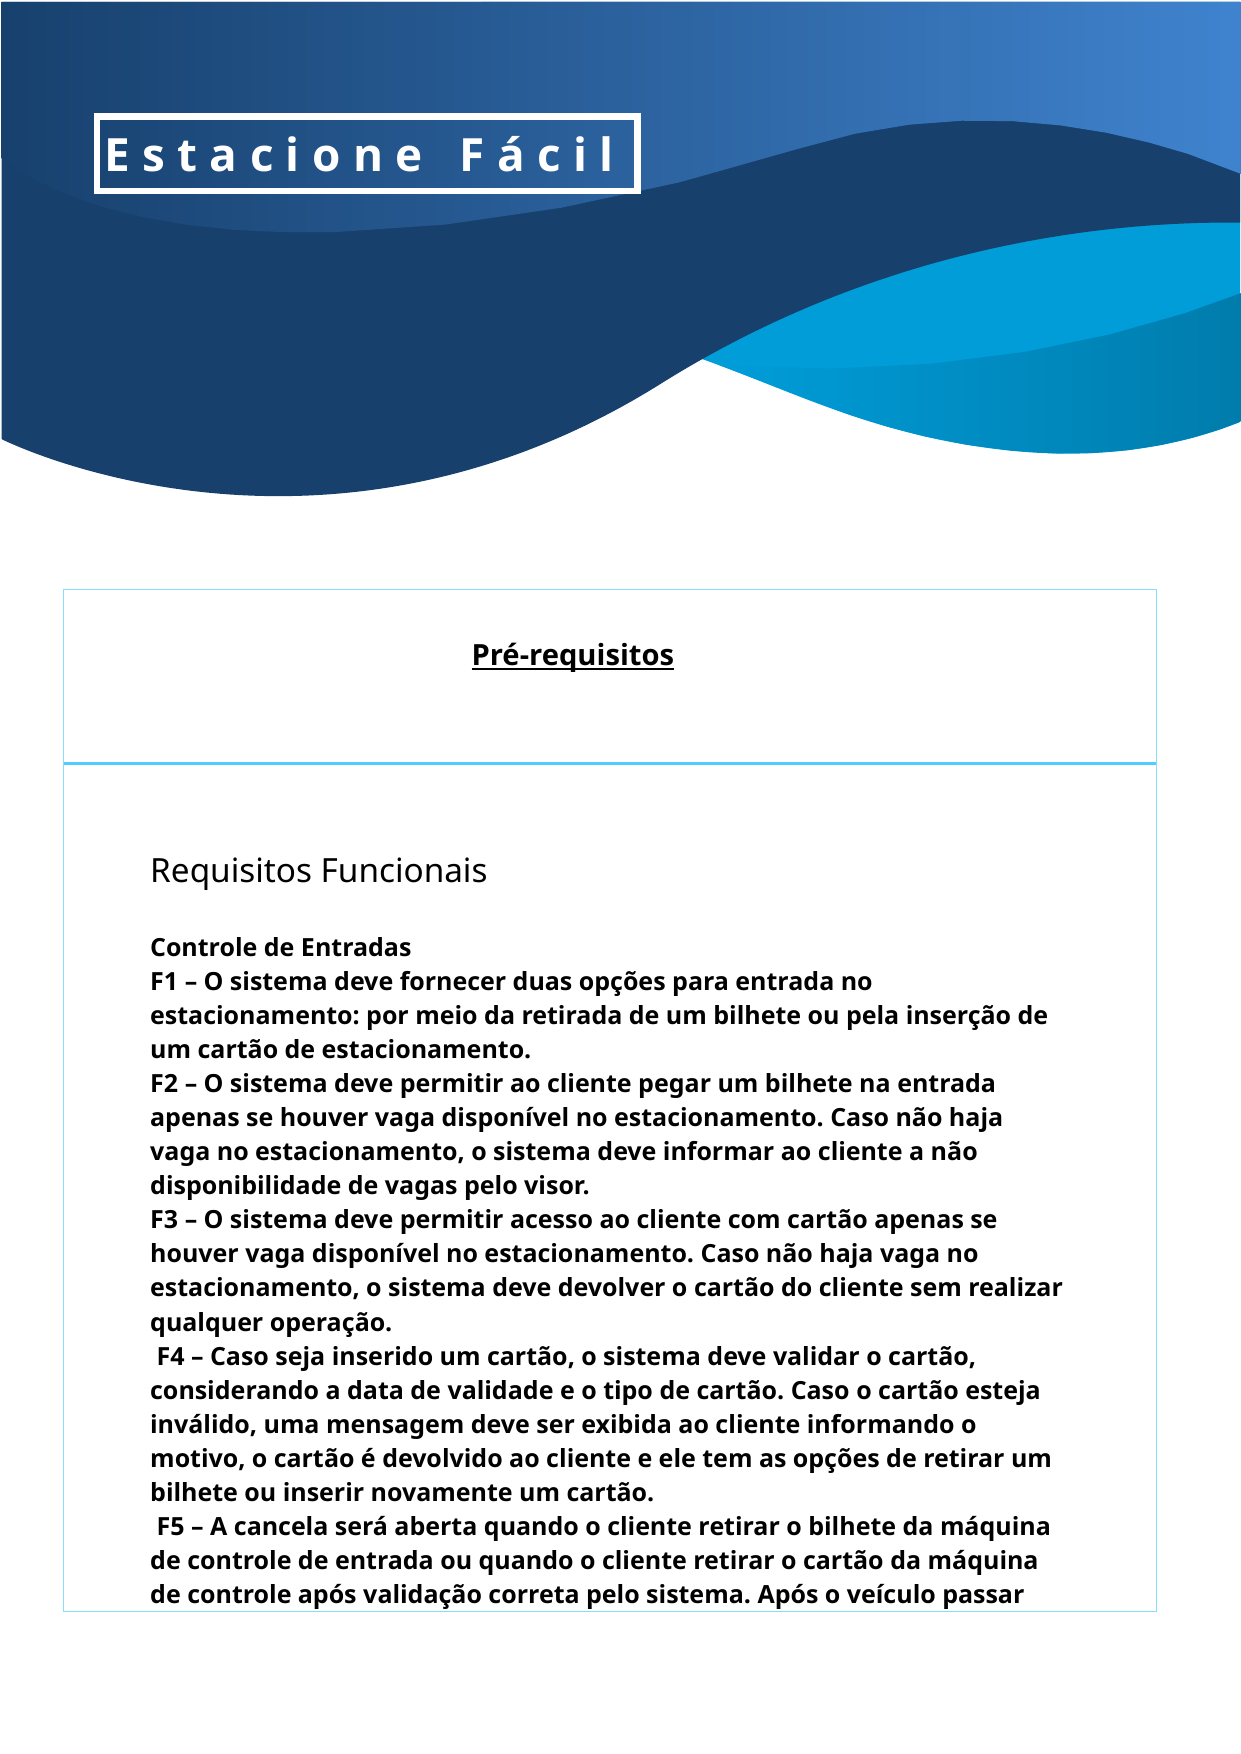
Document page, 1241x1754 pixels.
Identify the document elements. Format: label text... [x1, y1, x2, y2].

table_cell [64, 765, 1156, 1611]
table_header Pré-requisitos [64, 590, 1156, 762]
